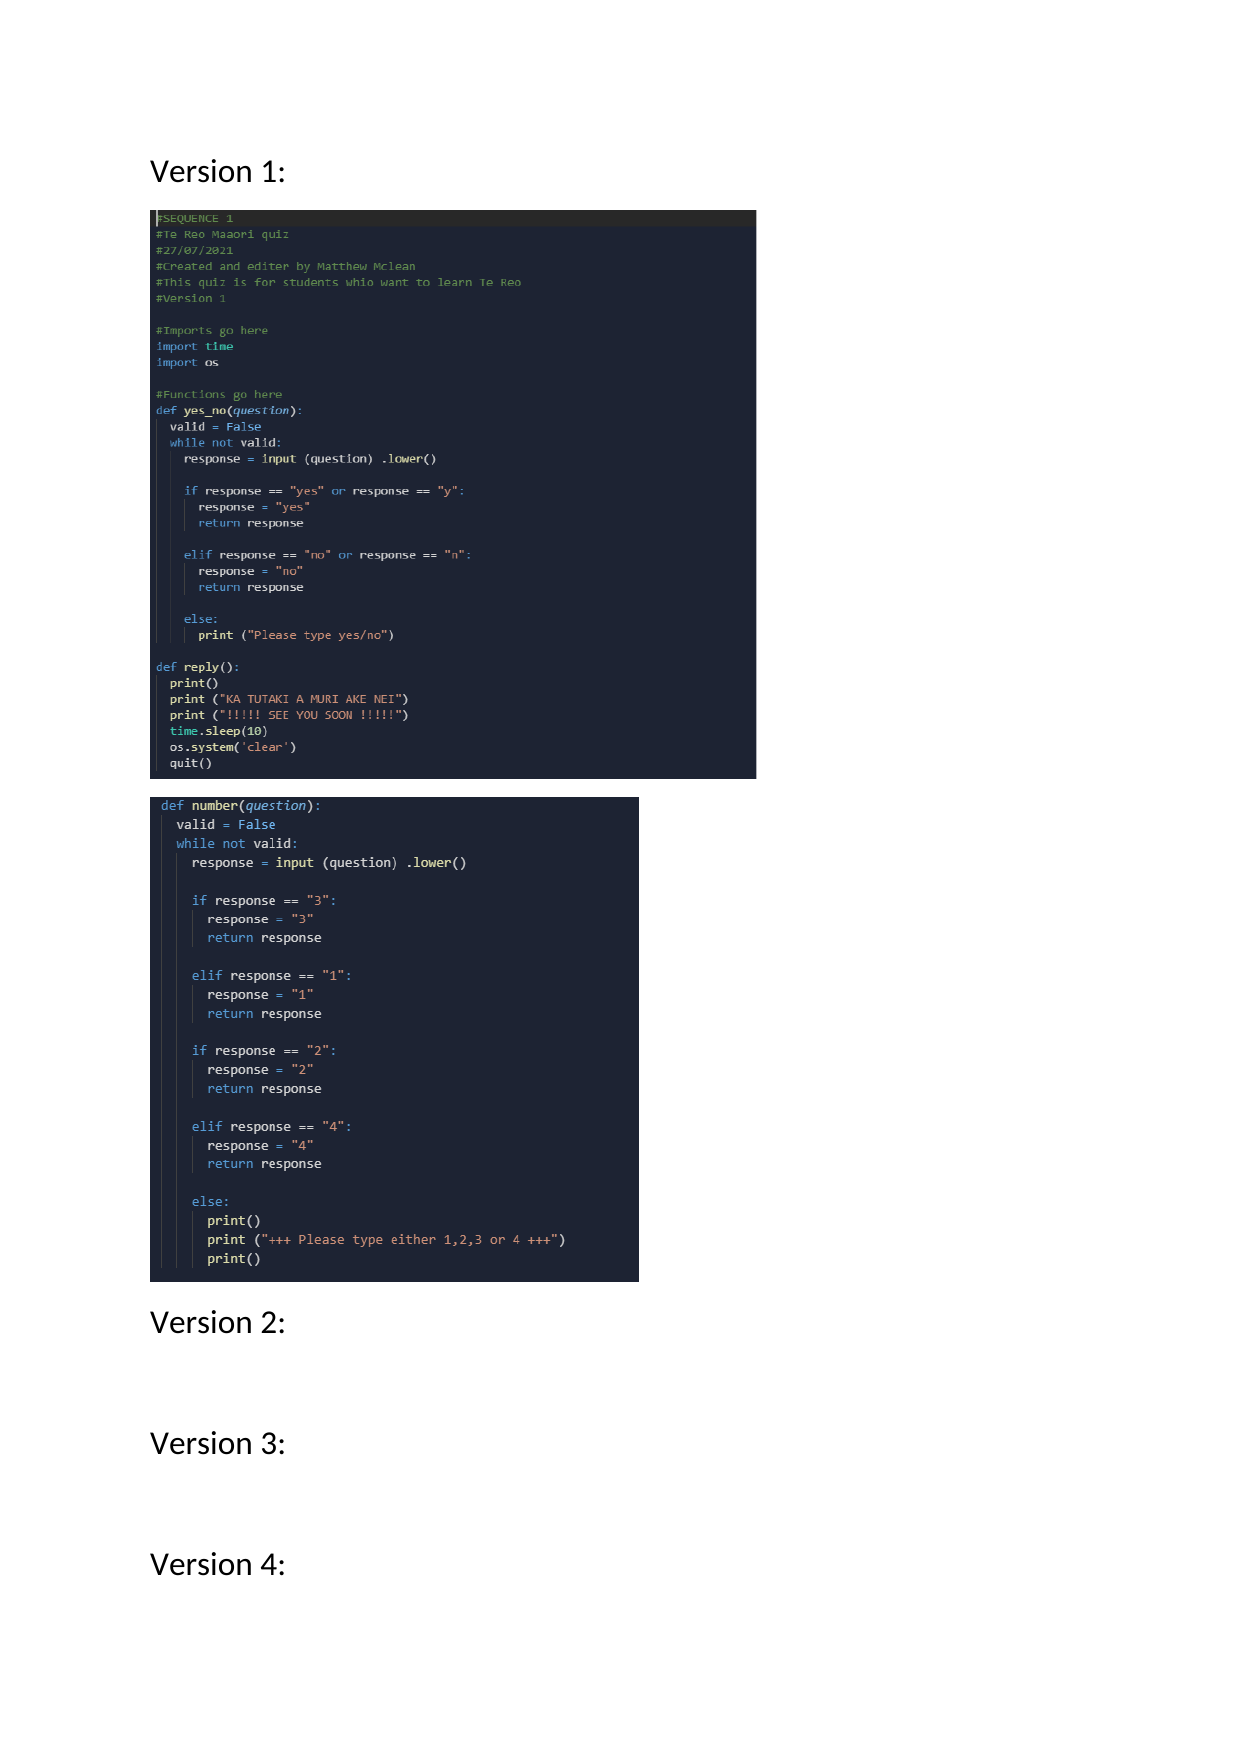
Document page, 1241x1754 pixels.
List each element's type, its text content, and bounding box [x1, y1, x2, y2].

text Version 4: [150, 1543, 1090, 1584]
text Version 2: [150, 1301, 1090, 1341]
text Version 3: [150, 1422, 1090, 1463]
text Version 1: [150, 150, 1090, 191]
picture [150, 210, 757, 779]
picture [150, 797, 639, 1282]
